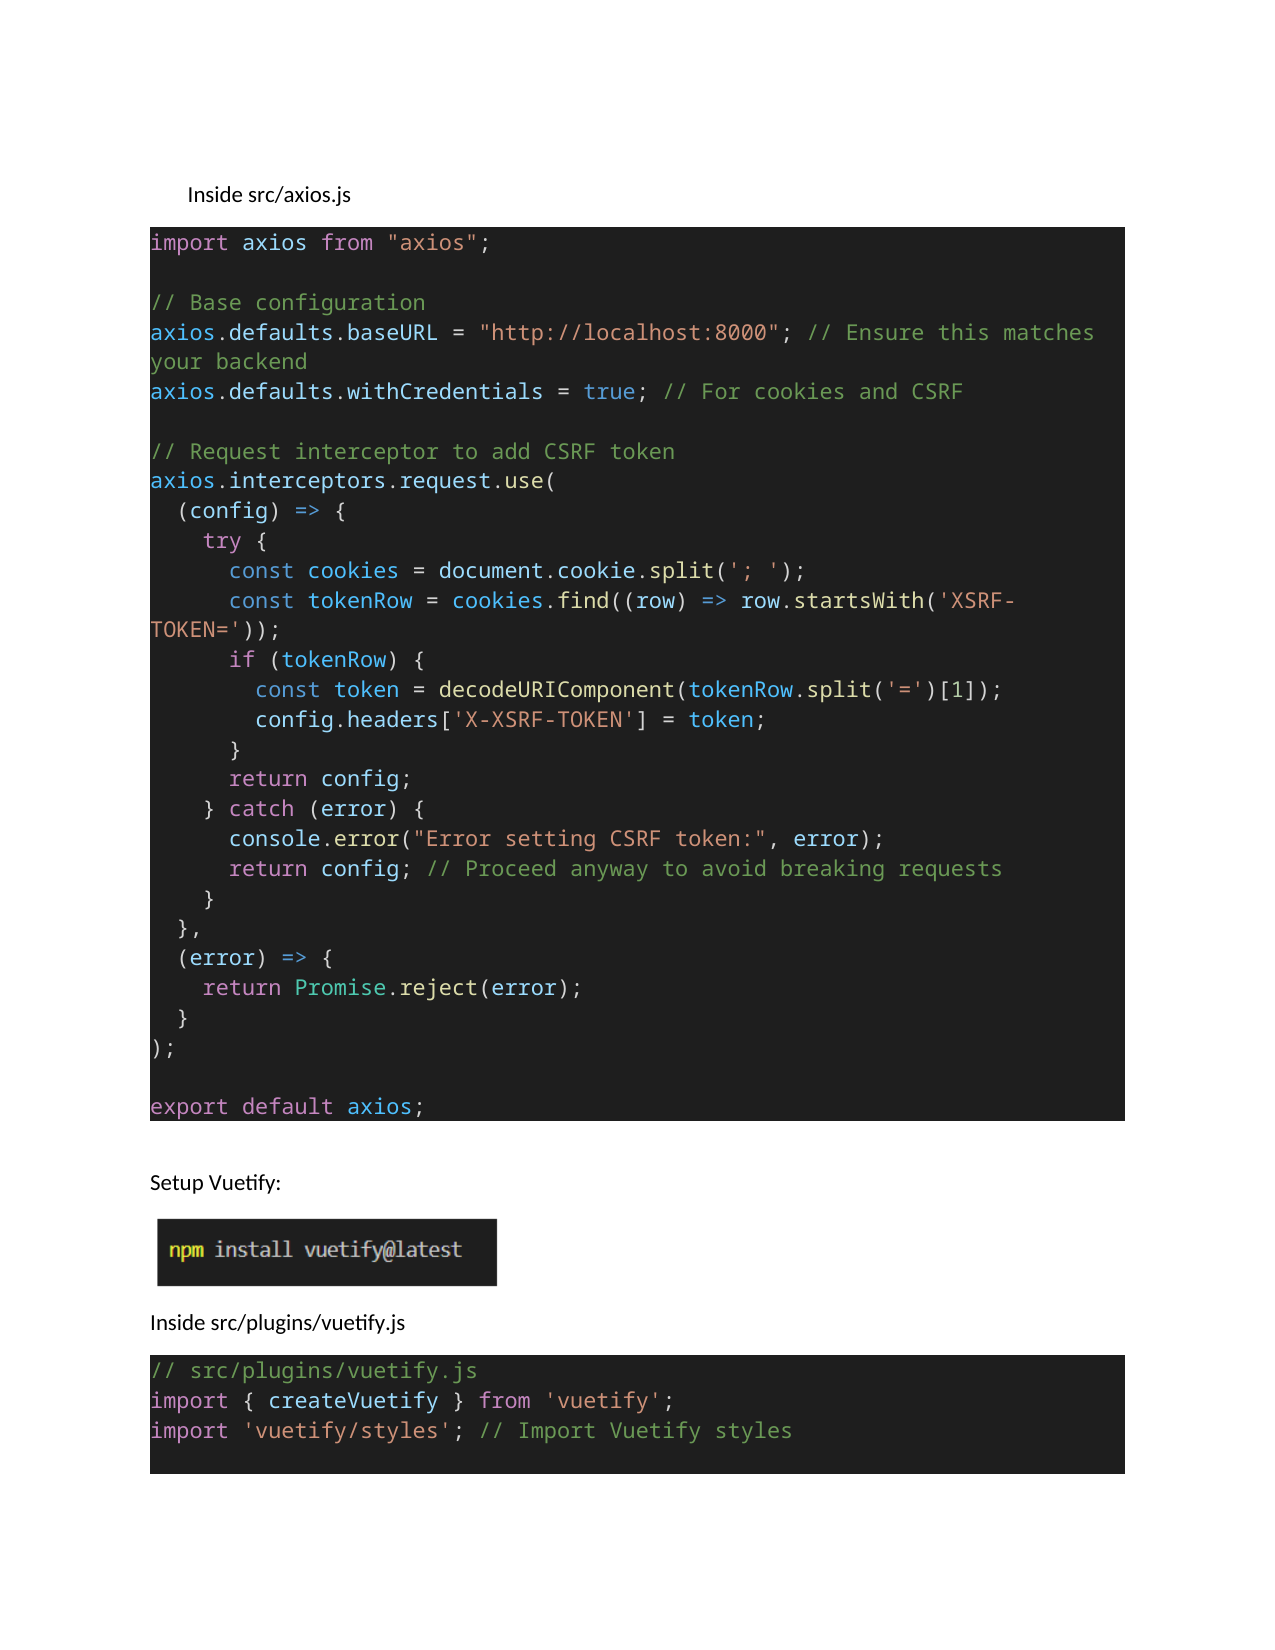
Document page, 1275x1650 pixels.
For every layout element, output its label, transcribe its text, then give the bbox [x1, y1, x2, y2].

text console.error("Error setting CSRF token:", error); [150, 823, 1125, 853]
text if (tokenRow) { [150, 644, 1125, 674]
picture [150, 1214, 540, 1290]
text // src/plugins/vuetify.js [150, 1355, 1125, 1385]
text } [150, 1002, 1125, 1031]
text axios.interceptors.request.use( [150, 465, 1125, 495]
text axios.defaults.withCredentials = true; // For cookies and CSRF [150, 376, 1125, 406]
text axios.defaults.baseURL = "http://localhost:8000"; // Ensure this matches your backend [150, 316, 1125, 376]
text import axios from "axios"; [150, 227, 1125, 257]
text } [150, 733, 1125, 763]
text import { createVuetify } from 'vuetify'; [150, 1385, 1125, 1415]
text const cookies = document.cookie.split('; '); [150, 555, 1125, 584]
text // Request interceptor to add CSRF token [150, 436, 1125, 465]
text try { [150, 525, 1125, 555]
text // Base configuration [150, 287, 1125, 316]
text ); [150, 1031, 1125, 1061]
text return config; // Proceed anyway to avoid breaking requests [150, 853, 1125, 882]
text const token = decodeURIComponent(tokenRow.split('=')[1]); [150, 674, 1125, 704]
text } [150, 882, 1125, 912]
text (config) => { [150, 495, 1125, 525]
text import 'vuetify/styles'; // Import Vuetify styles [150, 1415, 1125, 1445]
text return config; [150, 763, 1125, 793]
text } catch (error) { [150, 793, 1125, 823]
text (error) => { [150, 942, 1125, 972]
text Setup Vuetify: [150, 1168, 1125, 1196]
text }, [150, 912, 1125, 942]
text return Promise.reject(error); [150, 972, 1125, 1002]
text const tokenRow = cookies.find((row) => row.startsWith('XSRF-TOKEN=')); [150, 584, 1125, 644]
list Inside src/axios.js [187, 180, 1125, 208]
text config.headers['X-XSRF-TOKEN'] = token; [150, 704, 1125, 733]
text export default axios; [150, 1091, 1125, 1121]
text Inside src/plugins/vuetify.js [150, 1308, 1125, 1336]
